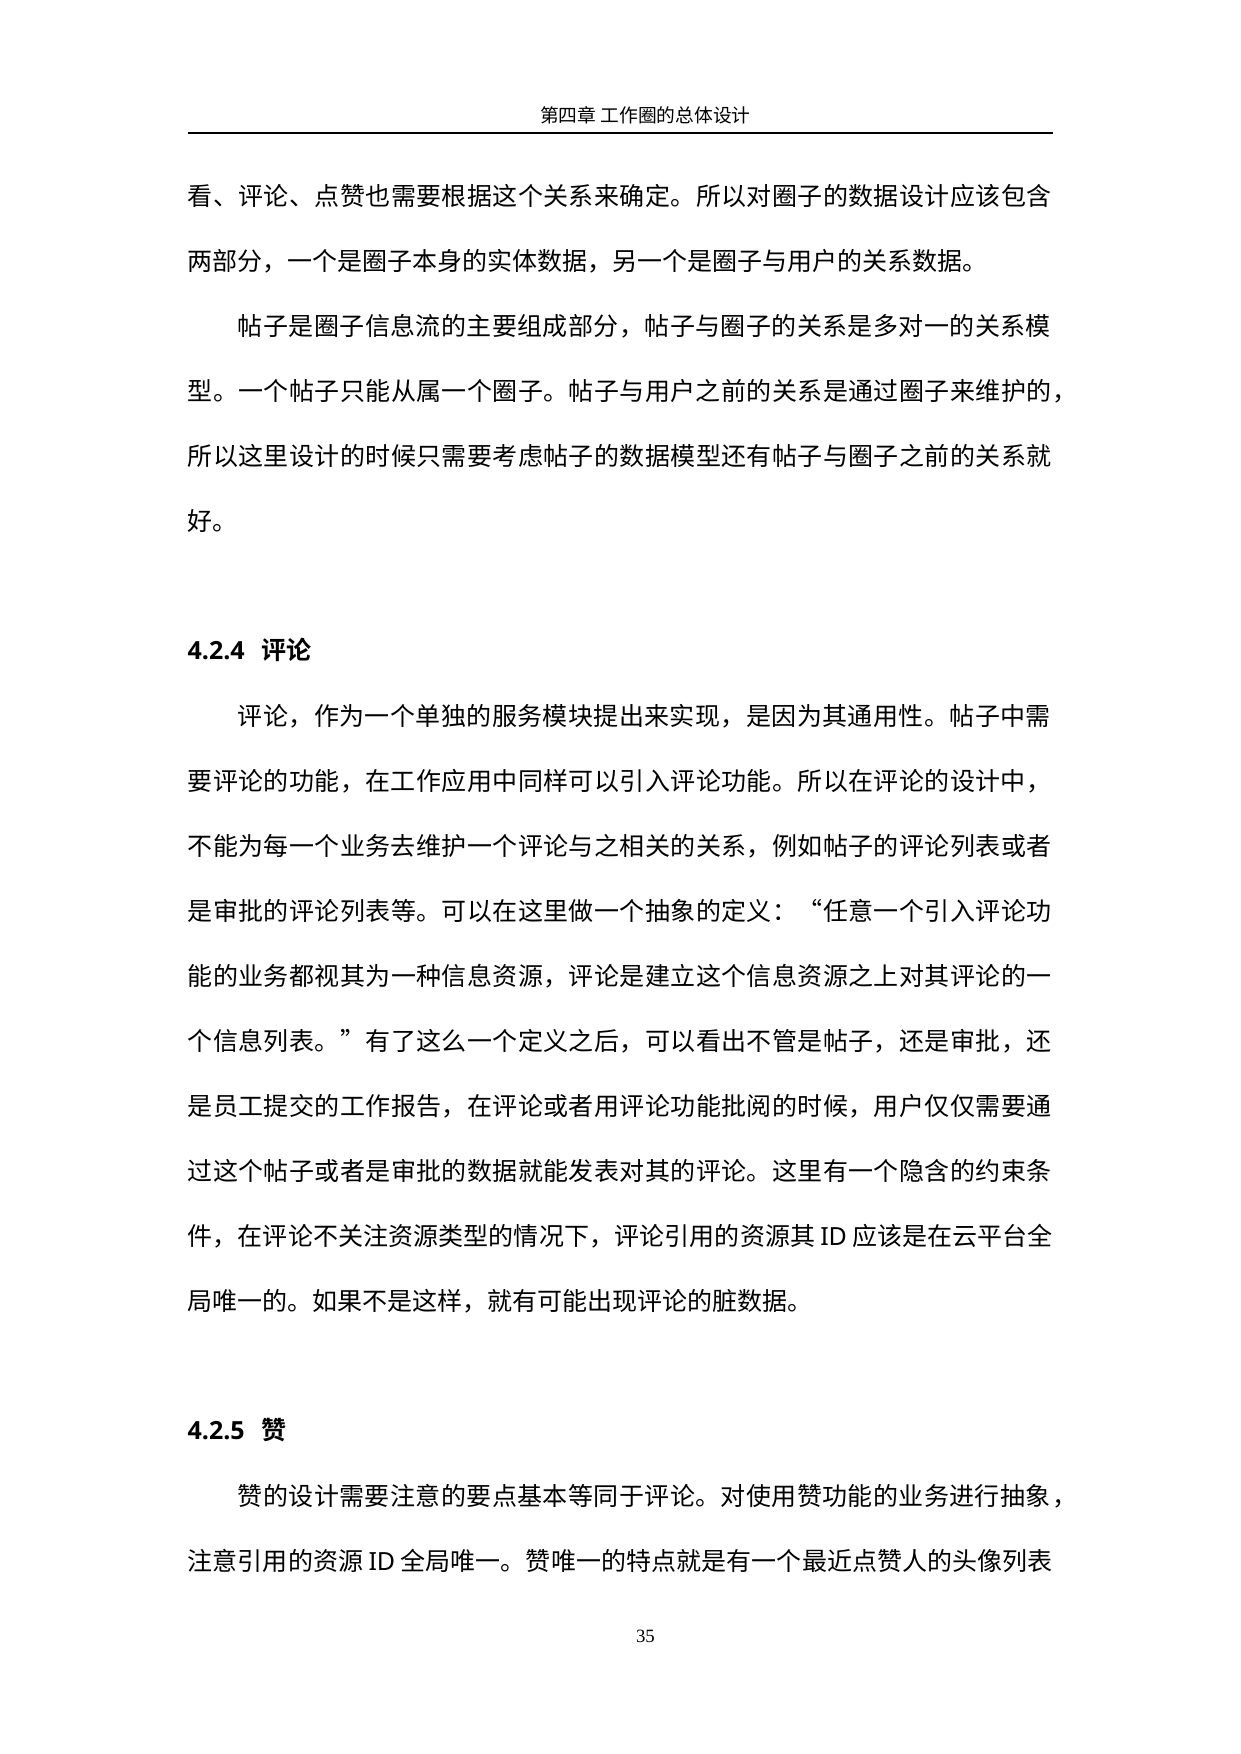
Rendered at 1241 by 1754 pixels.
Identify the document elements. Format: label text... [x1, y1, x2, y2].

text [187, 1462, 1053, 1592]
text 评论，作为一个单独的服务模块提出来实现，是因为其通用性。帖子中需要评论的功能，在工作应用中同样可以引入评论功能。所以在评论的设计中，不能为每一个业务去维护一个评论与之相关的关系，例如帖子的评论列表或者是审批的评论列表等。可以在这里做一个抽象的定义：“任意一个引入评论功能的业务都视其为一种信息资源，评论是建立这个信息资源之上对其评论的一个信息列表。”有了这么一个定义之后，可以看出不管是帖子，还是审批，还是员工提交的工作报告，在评论或者用评论功能批阅的时候，用户仅仅需要通过这个帖子或者是审批的数据就能发表对其的评论。这里有一个隐含的约束条件，在评论不关注资源类型的情况下，评论引用的资源其ID应该是在云平台全局唯一的。如果不是这样，就有可能出现评论的脏数据。 [187, 682, 1053, 1332]
subtitle 赞 [187, 1397, 1053, 1462]
subtitle 评论 [187, 617, 1053, 682]
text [187, 162, 1053, 292]
text 帖子是圈子信息流的主要组成部分，帖子与圈子的关系是多对一的关系模型。一个帖子只能从属一个圈子。帖子与用户之前的关系是通过圈子来维护的，所以这里设计的时候只需要考虑帖子的数据模型还有帖子与圈子之前的关系就好。 [187, 292, 1053, 552]
